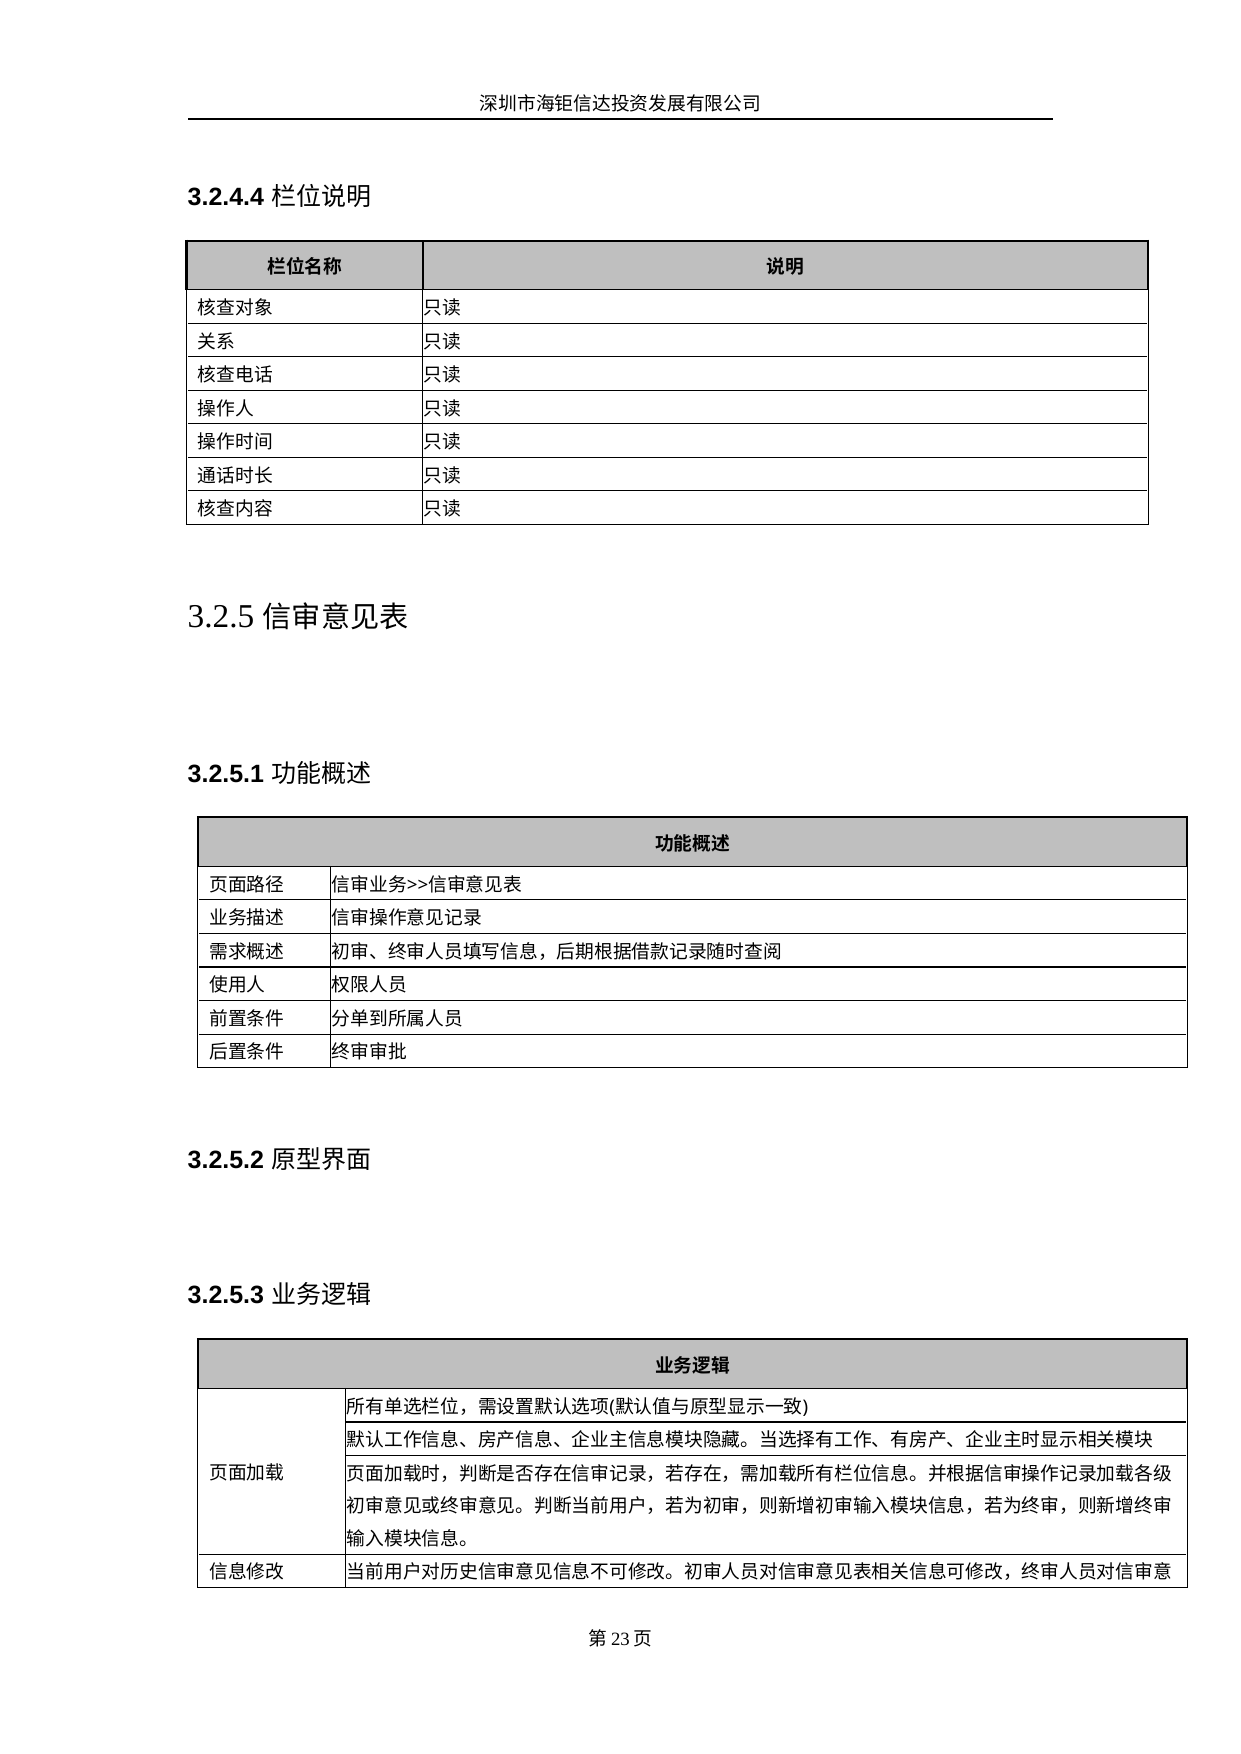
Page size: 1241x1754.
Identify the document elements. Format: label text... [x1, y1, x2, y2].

table_header 说明 [424, 242, 1147, 289]
subtitle 业务逻辑 [187, 1261, 1053, 1326]
subtitle 栏位说明 [187, 162, 1053, 227]
table_cell 信审操作意见记录 [331, 899, 1187, 933]
table_cell 分单到所属人员 [331, 1000, 1187, 1033]
subtitle 信审意见表 [187, 582, 1053, 647]
table_cell 权限人员 [331, 966, 1187, 1000]
table_cell 核查对象 [187, 290, 422, 323]
table_cell 操作时间 [187, 423, 422, 457]
table_cell 只读 [423, 390, 1148, 423]
table_cell 信息修改 [198, 1554, 345, 1587]
table_cell 前置条件 [198, 1000, 330, 1033]
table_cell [346, 1554, 1187, 1587]
table_cell 终审审批 [331, 1034, 1187, 1067]
table_cell 关系 [187, 323, 422, 356]
table_cell 只读 [423, 457, 1148, 490]
table_cell 业务描述 [198, 899, 330, 933]
table_cell 操作人 [187, 390, 422, 423]
table_cell 只读 [423, 290, 1148, 323]
table_cell 需求概述 [198, 933, 330, 966]
table_cell 页面路径 [198, 867, 330, 899]
table_header 业务逻辑 [199, 1340, 1186, 1388]
subtitle 功能概述 [187, 739, 1053, 804]
table_cell 页面加载时，判断是否存在信审记录，若存在，需加载所有栏位信息。并根据信审操作记录加载各级初审意见或终审意见。判断当前用户，若为初审，则新增初审输入模块信息，若为终审，则新增终审输入模块信息。 [346, 1455, 1187, 1553]
table_cell 只读 [423, 490, 1148, 524]
table_cell 只读 [423, 356, 1148, 390]
table_cell 所有单选栏位，需设置默认选项(默认值与原型显示一致) [346, 1389, 1187, 1421]
table_cell 使用人 [198, 966, 330, 1000]
table_cell 只读 [423, 423, 1148, 457]
table_cell 信审业务>>信审意见表 [331, 867, 1187, 899]
table_cell 初审、终审人员填写信息，后期根据借款记录随时查阅 [331, 933, 1187, 966]
table_cell 页面加载 [198, 1389, 345, 1553]
table_cell 只读 [423, 323, 1148, 356]
table_cell 通话时长 [187, 457, 422, 490]
table_cell 核查内容 [187, 490, 422, 524]
table_header 栏位名称 [188, 242, 422, 289]
table_cell 默认工作信息、房产信息、企业主信息模块隐藏。当选择有工作、有房产、企业主时显示相关模块 [346, 1421, 1187, 1455]
table_header 功能概述 [199, 818, 1186, 866]
subtitle 原型界面 [187, 1126, 1053, 1191]
table_cell 后置条件 [198, 1034, 330, 1067]
table_cell 核查电话 [187, 356, 422, 390]
